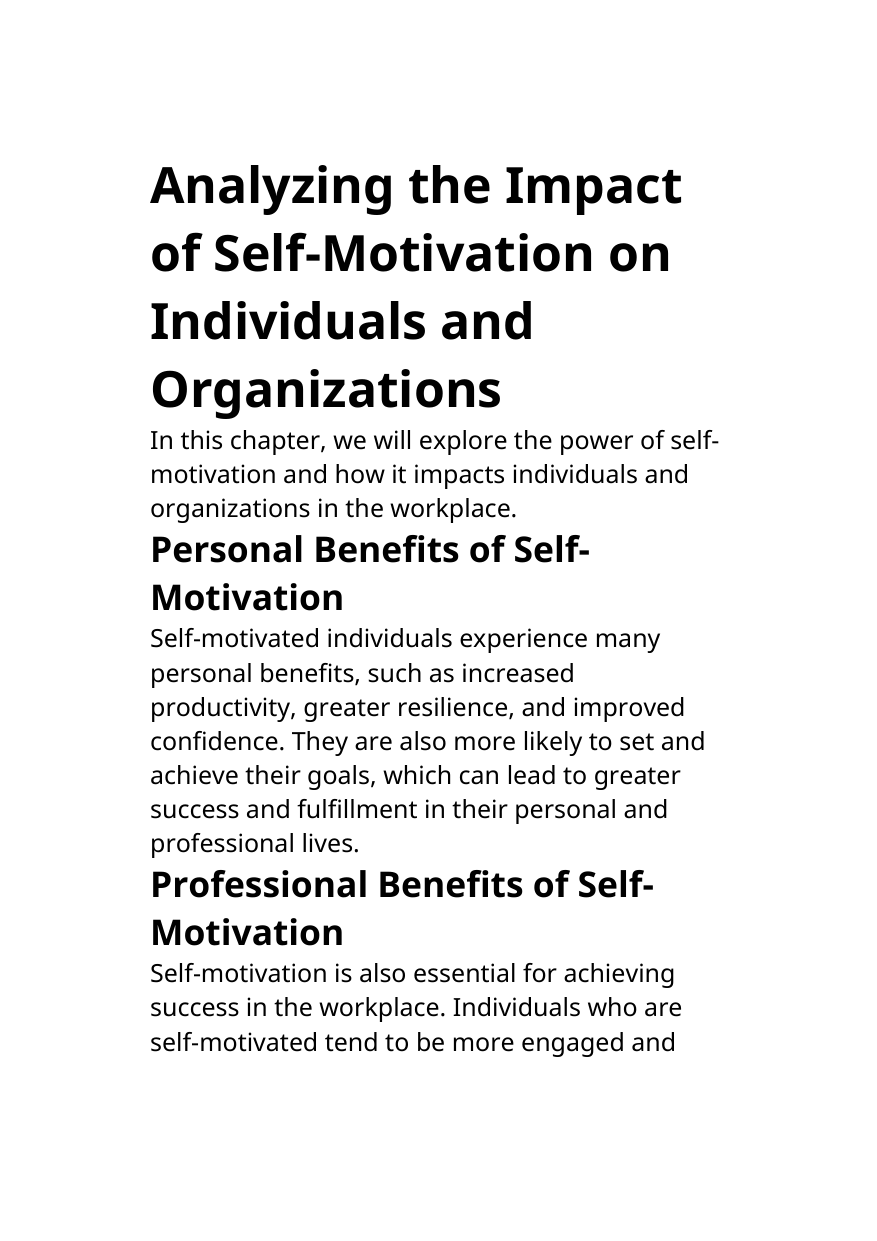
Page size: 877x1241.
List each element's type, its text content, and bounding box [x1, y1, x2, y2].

text Self-motivated individuals experience many personal benefits, such as increased productivity, greater resilience, and improved confidence. They are also more likely to set and achieve their goals, which can lead to greater success and fulfillment in their personal and professional lives. [150, 621, 727, 859]
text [150, 956, 727, 1058]
subtitle Professional Benefits of Self-Motivation [150, 859, 727, 956]
text In this chapter, we will explore the power of self-motivation and how it impacts individuals and organizations in the workplace. [150, 422, 727, 525]
subtitle Personal Benefits of Self-Motivation [150, 525, 727, 621]
subtitle Analyzing the Impact of Self-Motivation on Individuals and Organizations [150, 150, 727, 422]
